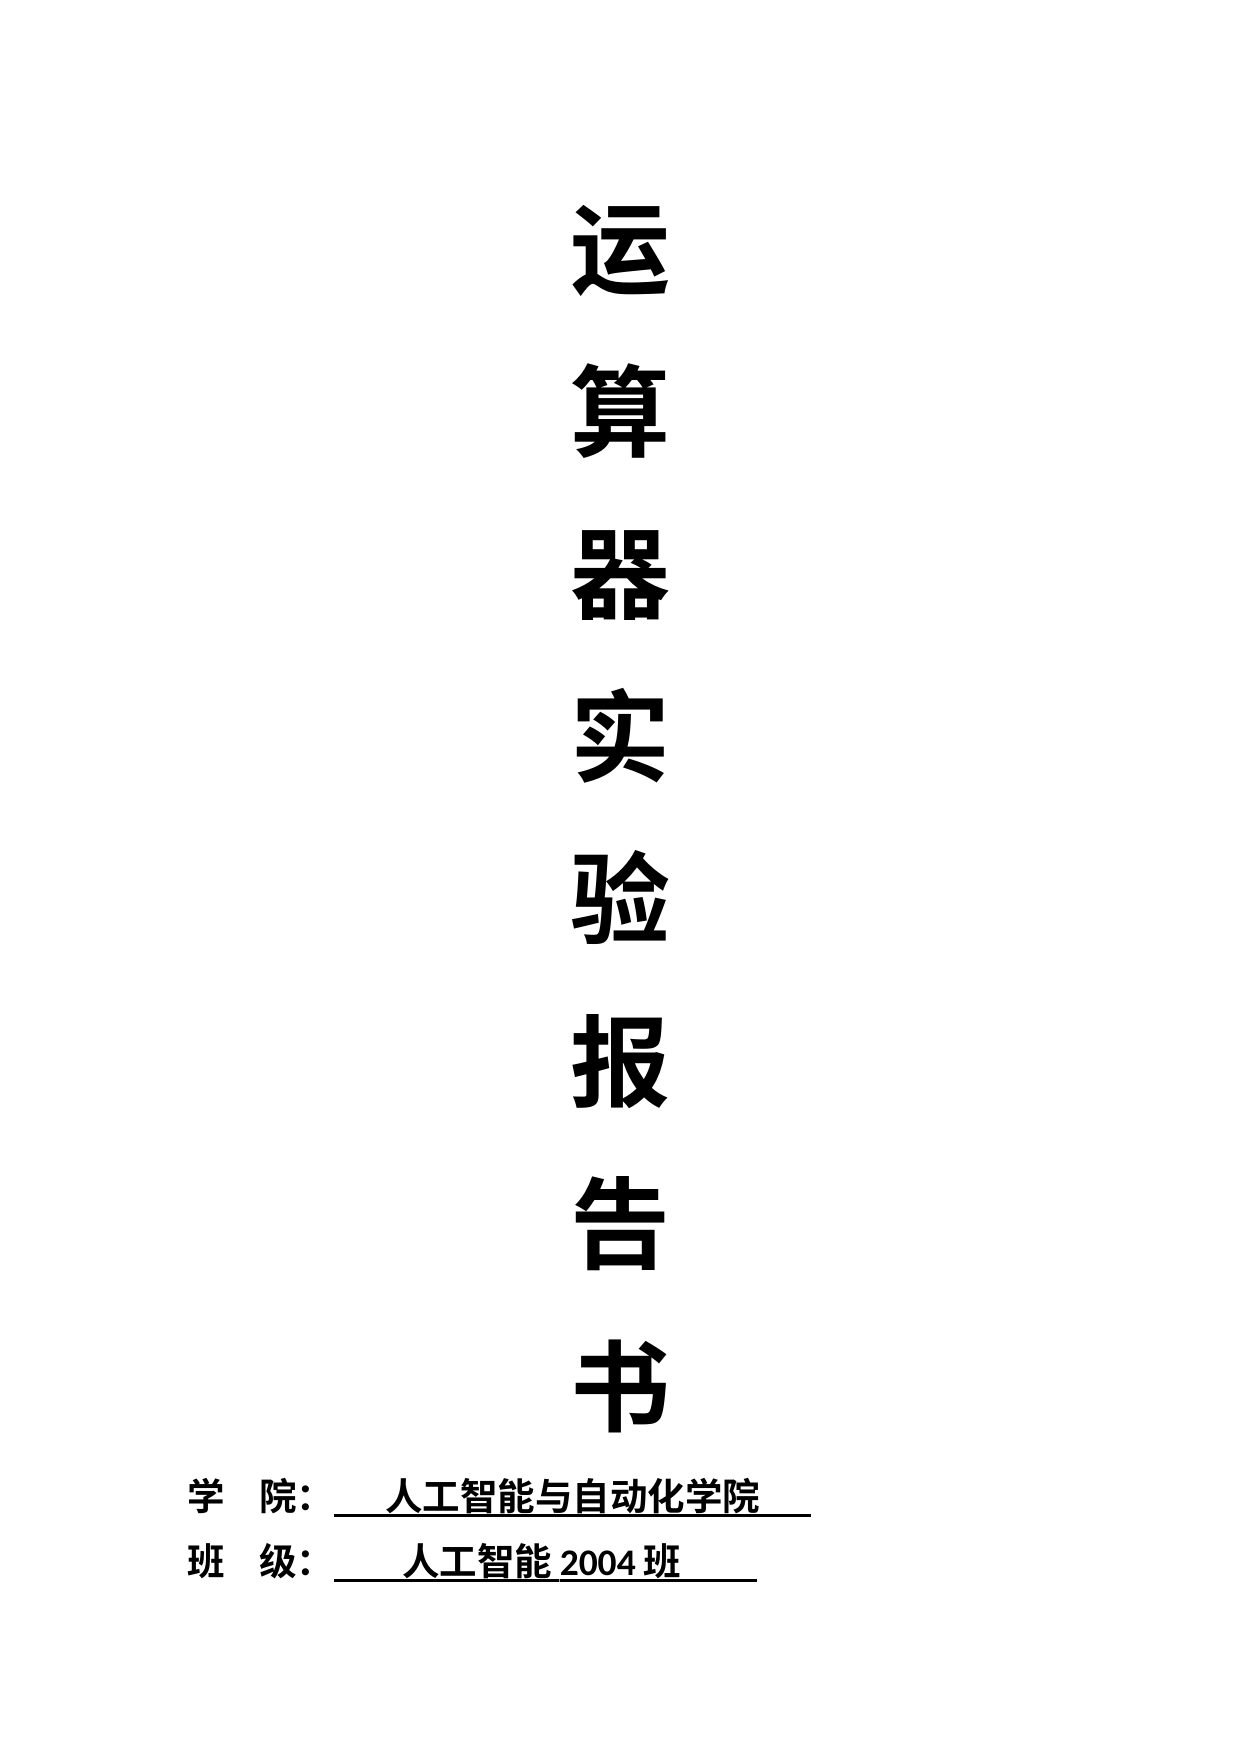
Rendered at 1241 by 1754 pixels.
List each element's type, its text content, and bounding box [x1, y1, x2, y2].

text 班 级： 人工智能2004班 [187, 1527, 1053, 1592]
text 器 [187, 487, 1053, 649]
text 运 [187, 162, 1053, 324]
text 实 [187, 649, 1053, 812]
text 书 [187, 1299, 1053, 1462]
text 验 [187, 812, 1053, 974]
text 算 [187, 324, 1053, 487]
text 学 院： 人工智能与自动化学院 [187, 1462, 1053, 1527]
text 报 [187, 974, 1053, 1137]
text 告 [187, 1137, 1053, 1299]
